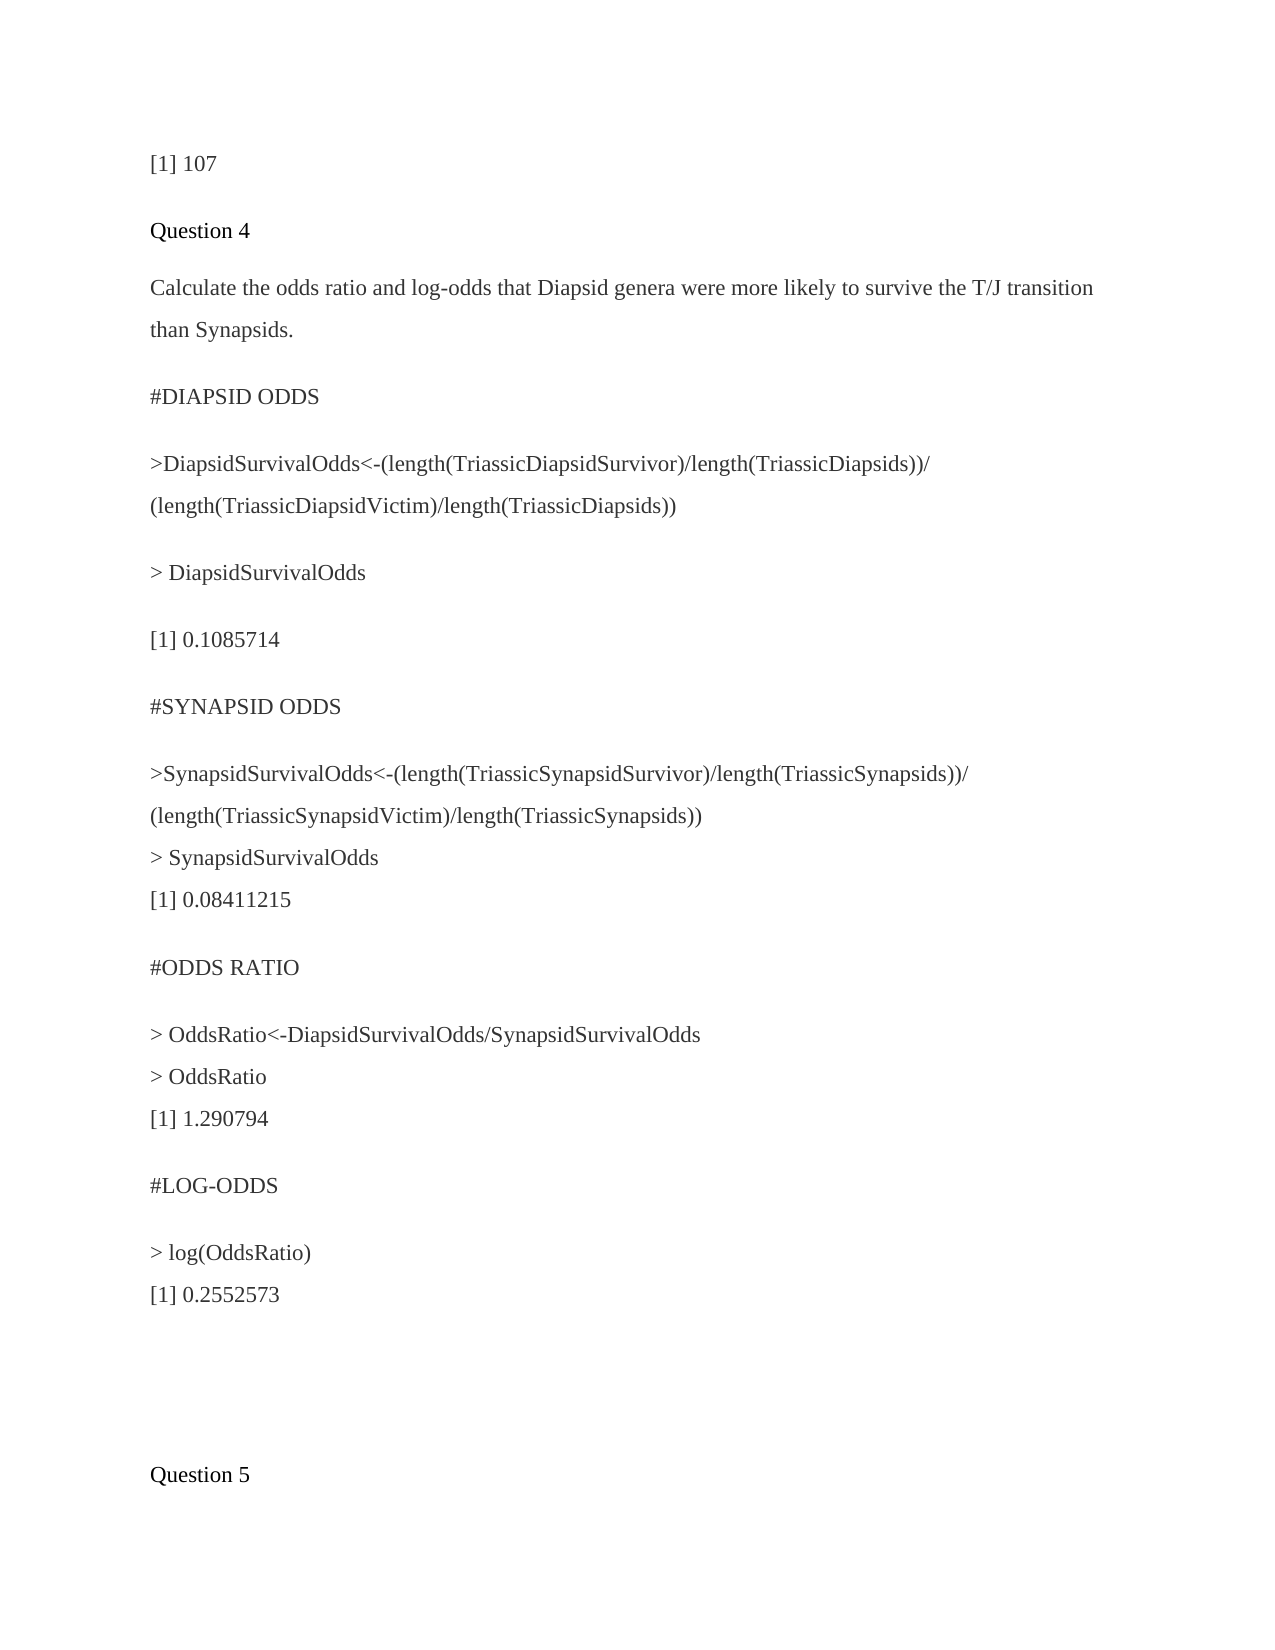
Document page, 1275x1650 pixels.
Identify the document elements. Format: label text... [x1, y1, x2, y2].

text #SYNAPSID ODDS [150, 693, 1125, 719]
text [1] 107 [150, 150, 1125, 176]
text >DiapsidSurvivalOdds<-(length(TriassicDiapsidSurvivor)/length(TriassicDiapsids))/(length(TriassicDiapsidVictim)/length(TriassicDiapsids)) [150, 450, 1125, 518]
text #ODDS RATIO [150, 954, 1125, 980]
text #LOG-ODDS [150, 1172, 1125, 1198]
text [1] 0.1085714 [150, 626, 1125, 652]
text > DiapsidSurvivalOdds [150, 559, 1125, 585]
text Question 4 [150, 217, 1125, 243]
text Question 5 [150, 1461, 1125, 1488]
text >SynapsidSurvivalOdds<-(length(TriassicSynapsidSurvivor)/length(TriassicSynapsids))/(length(TriassicSynapsidVictim)/length(TriassicSynapsids)) > SynapsidSurvivalOdds [1] 0.08411215 [150, 760, 1125, 913]
text #DIAPSID ODDS [150, 383, 1125, 409]
text Calculate the odds ratio and log-odds that Diapsid genera were more likely to survive the T/J transition than Synapsids. [150, 274, 1125, 342]
text > OddsRatio<-DiapsidSurvivalOdds/SynapsidSurvivalOdds > OddsRatio [1] 1.290794 [150, 1021, 1125, 1131]
text > log(OddsRatio) [1] 0.2552573 [150, 1239, 1125, 1307]
